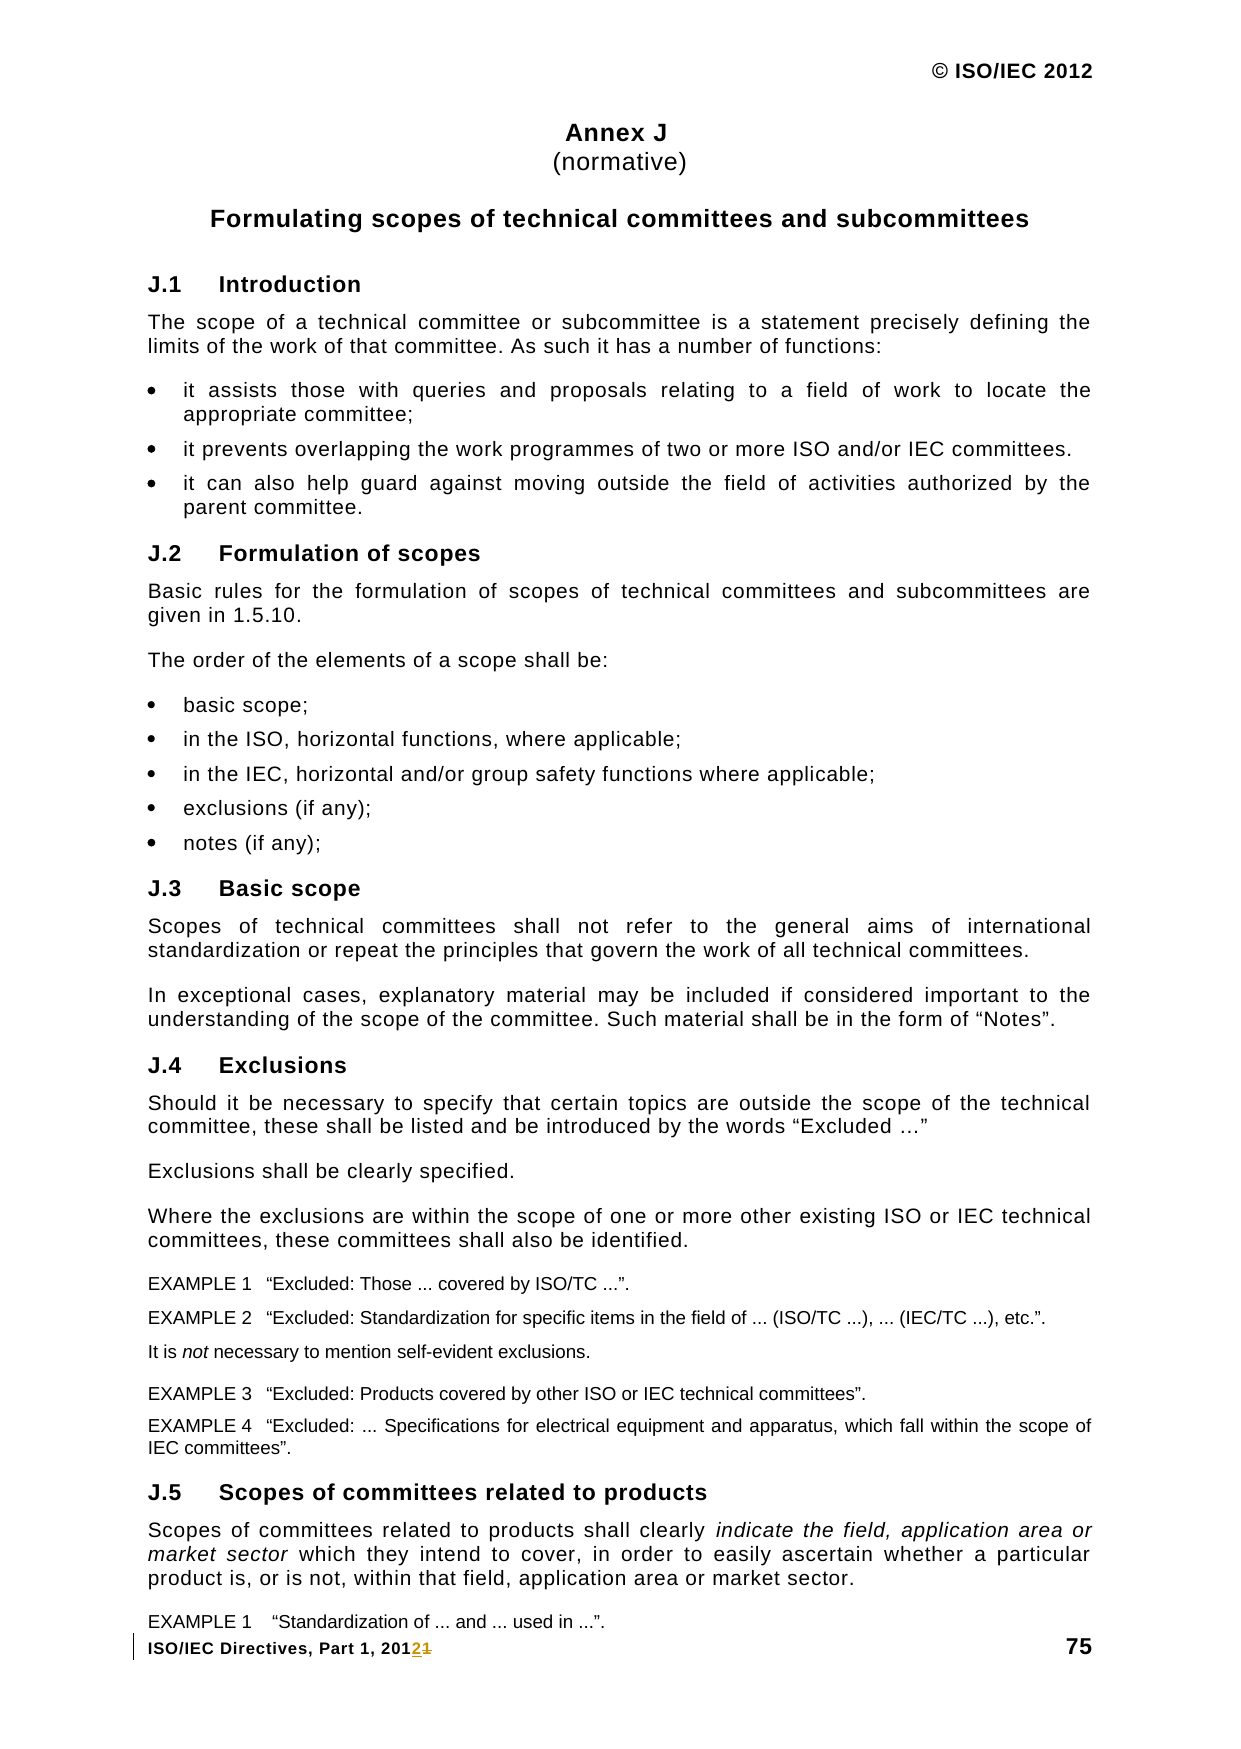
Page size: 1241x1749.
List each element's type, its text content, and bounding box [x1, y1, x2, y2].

text Exclusions shall be clearly specified. [148, 1159, 1092, 1183]
list exclusions (if any); [148, 796, 1092, 820]
text EXAMPLE 3 “Excluded: Products covered by other ISO or IEC technical committees”. [148, 1383, 1092, 1405]
list it can also help guard against moving outside the field of activities authorized by the parent committee. [148, 471, 1092, 519]
list basic scope; [148, 692, 1092, 716]
list it prevents overlapping the work programmes of two or more ISO and/or IEC committees. [148, 437, 1092, 461]
text In exceptional cases, explanatory material may be included if considered important to the understanding of the scope of the committee. Such material shall be in the form of “Notes”. [148, 983, 1092, 1031]
text Basic rules for the formulation of scopes of technical committees and subcommittees are given in 1.5.10. [148, 579, 1092, 627]
text The scope of a technical committee or subcommittee is a statement precisely defining the limits of the work of that committee. As such it has a number of functions: [148, 309, 1092, 357]
subtitle Basic scope [148, 875, 1092, 902]
list in the ISO, horizontal functions, where applicable; [148, 727, 1092, 751]
subtitle Exclusions [148, 1052, 1092, 1078]
text Where the exclusions are within the scope of one or more other existing ISO or IEC technical committees, these committees shall also be identified. [148, 1204, 1092, 1252]
text EXAMPLE 2 “Excluded: Standardization for specific items in the field of ... (ISO/TC ...), ... (IEC/TC ...), etc.”. [148, 1307, 1092, 1328]
text Should it be necessary to specify that certain topics are outside the scope of the technical committee, these shall be listed and be introduced by the words “Excluded …” [148, 1090, 1092, 1138]
text It is not necessary to mention self-evident exclusions. [148, 1341, 1092, 1362]
subtitle Introduction [148, 271, 1092, 297]
text EXAMPLE 1 “Standardization of ... and ... used in ...”. [148, 1611, 1092, 1632]
text Scopes of committees related to products shall clearly indicate the field, application area or market sector which they intend to cover, in order to easily ascertain whether a particular product is, or is not, within that field, application area or market sector. [148, 1518, 1092, 1590]
text Scopes of technical committees shall not refer to the general aims of international standardization or repeat the principles that govern the work of all technical committees. [148, 914, 1092, 962]
list in the IEC, horizontal and/or group safety functions where applicable; [148, 761, 1092, 785]
subtitle Formulation of scopes [148, 540, 1092, 566]
text EXAMPLE 1 “Excluded: Those ... covered by ISO/TC ...”. [148, 1273, 1092, 1294]
list notes (if any); [148, 830, 1092, 854]
text EXAMPLE 4 “Excluded: ... Specifications for electrical equipment and apparatus, which fall within the scope of IEC committees”. [148, 1415, 1092, 1458]
text The order of the elements of a scope shall be: [148, 648, 1092, 672]
subtitle Scopes of committees related to products [148, 1479, 1092, 1506]
list it assists those with queries and proposals relating to a field of work to locate the appropriate committee; [148, 378, 1092, 426]
title (normative) Formulating scopes of technical committees and subcommittees [148, 118, 1092, 233]
